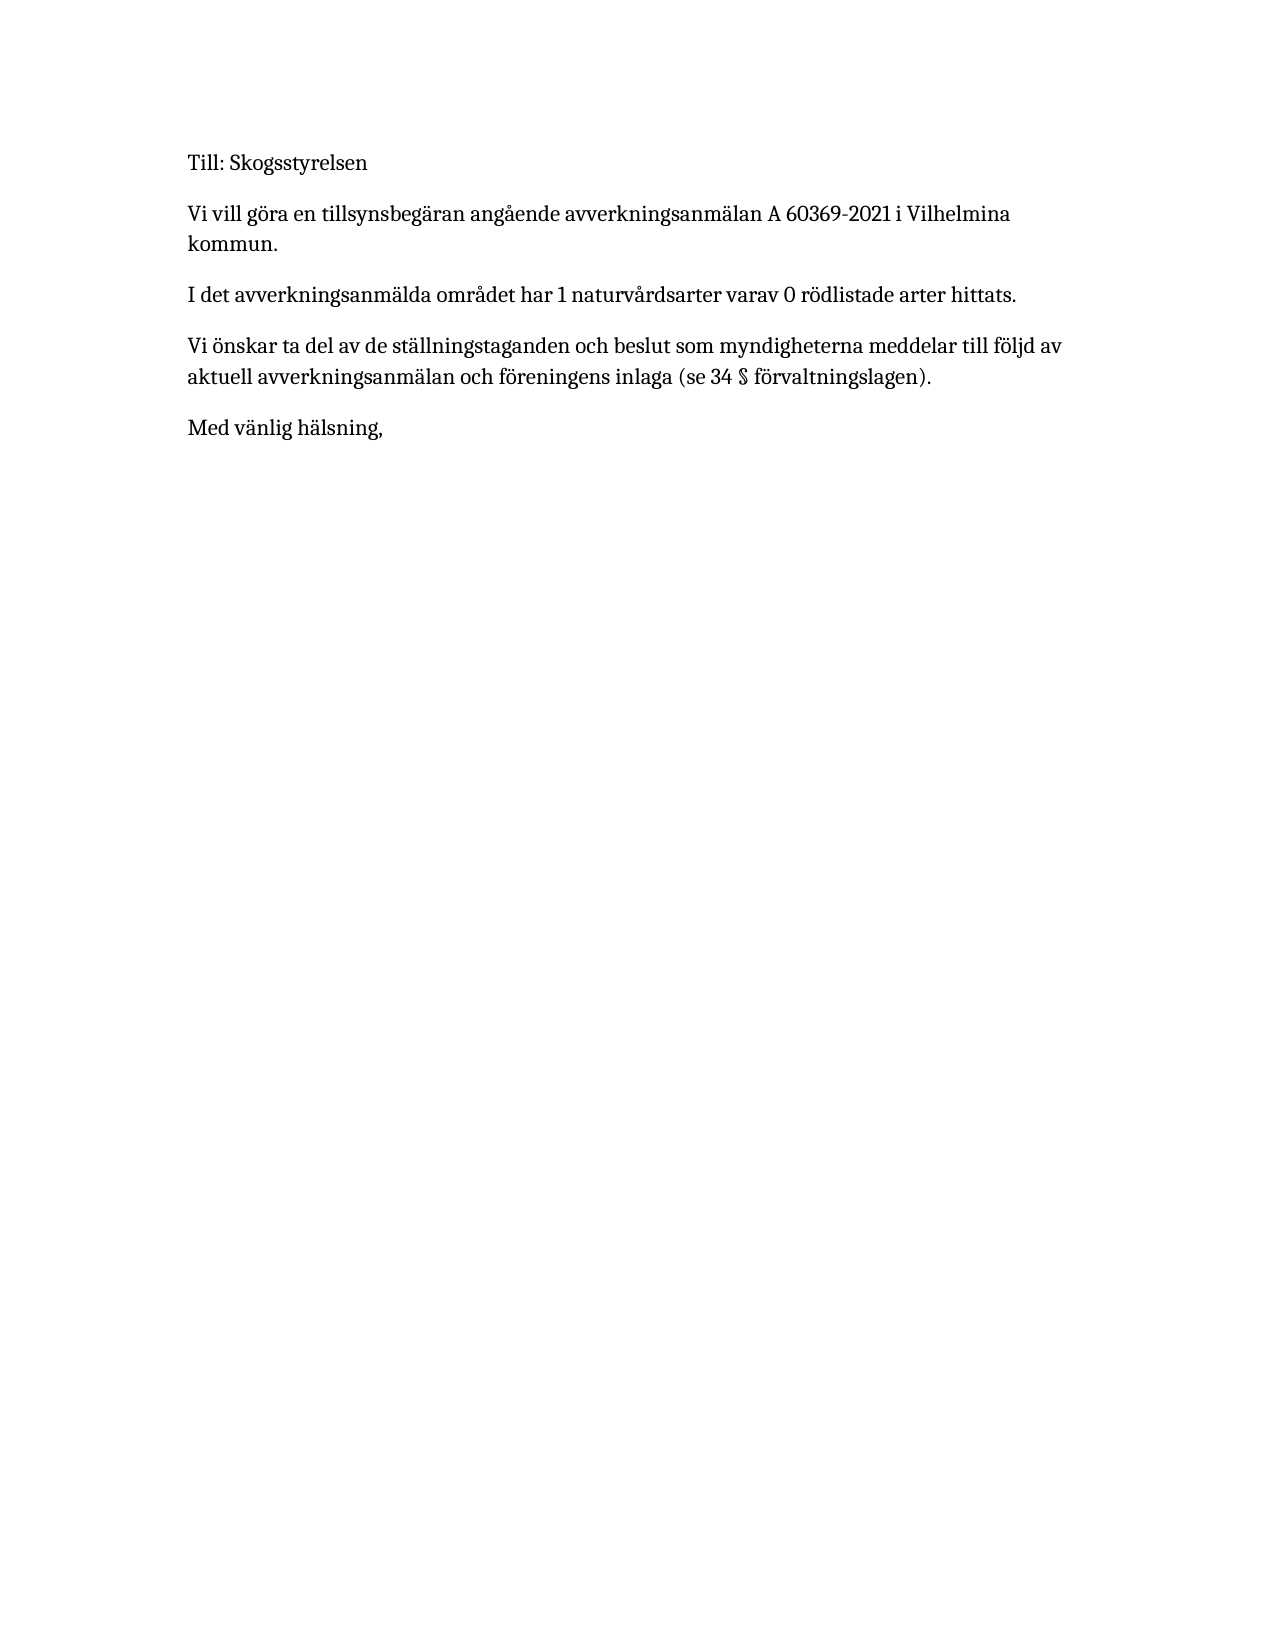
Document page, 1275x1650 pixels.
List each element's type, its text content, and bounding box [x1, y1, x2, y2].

text Med vänlig hälsning, [187, 414, 1087, 471]
text Till: Skogsstyrelsen [187, 150, 1087, 176]
text Vi vill göra en tillsynsbegäran angående avverkningsanmälan A 60369-2021 i Vilhelmina kommun. [187, 201, 1087, 258]
text Vi önskar ta del av de ställningstaganden och beslut som myndigheterna meddelar till följd av aktuell avverkningsanmälan och föreningens inlaga (se 34 § förvaltningslagen). [187, 333, 1087, 390]
text I det avverkningsanmälda området har 1 naturvårdsarter varav 0 rödlistade arter hittats. [187, 282, 1087, 309]
